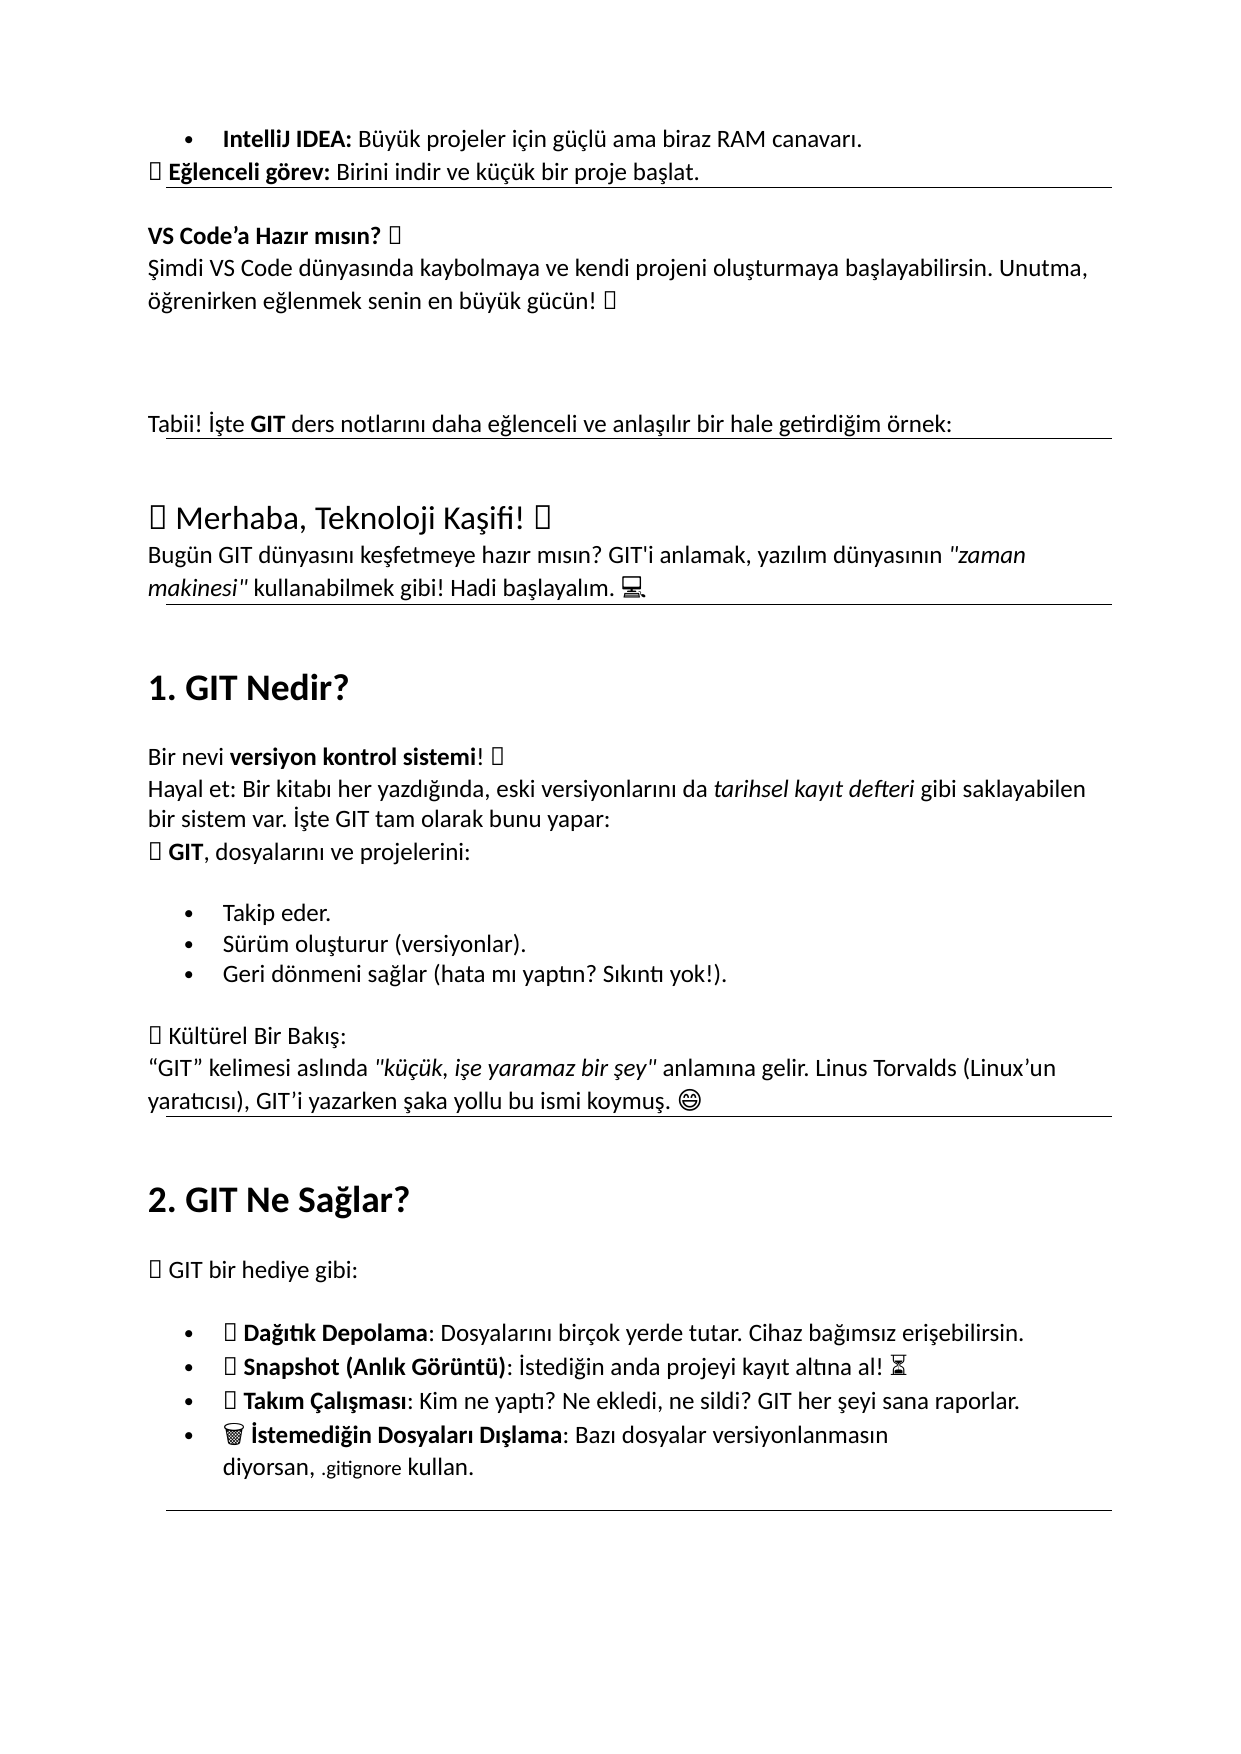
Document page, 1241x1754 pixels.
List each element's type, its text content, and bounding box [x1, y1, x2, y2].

list 🤝 Takım Çalışması: Kim ne yaptı? Ne ekledi, ne sildi? GIT her şeyi sana raporlar. [185, 1383, 1092, 1417]
subtitle 2. GIT Ne Sağlar? [148, 1176, 1092, 1222]
text VS Code’a Hazır mısın? 🎉 Şimdi VS Code dünyasında kaybolmaya ve kendi projeni oluşturmaya başlayabilirsin. Unutma, öğrenirken eğlenmek senin en büyük gücün! 🚀 [148, 218, 1092, 317]
text “GIT” kelimesi aslında "küçük, işe yaramaz bir şey" anlamına gelir. Linus Torvalds (Linux’un yaratıcısı), GIT’i yazarken şaka yollu bu ismi koymuş. 😄 [148, 1052, 1092, 1117]
list Geri dönmeni sağlar (hata mı yaptın? Sıkıntı yok!). [185, 958, 1092, 989]
list 📸 Snapshot (Anlık Görüntü): İstediğin anda projeyi kayıt altına al! ⏳ [185, 1348, 1092, 1383]
list Sürüm oluşturur (versiyonlar). [185, 928, 1092, 958]
text 🎁 GIT bir hediye gibi: [148, 1251, 1092, 1285]
subtitle 🚀 Merhaba, Teknoloji Kaşifi! 🚀 [148, 494, 1092, 539]
text Bir nevi versiyon kontrol sistemi! 🎯 Hayal et: Bir kitabı her yazdığında, eski versiyonlarını da tarihsel kayıt defteri gibi saklayabilen bir sistem var. İşte GIT tam olarak bunu yapar: 📌 GIT, dosyalarını ve projelerini: [148, 739, 1092, 868]
text Tabii! İşte GIT ders notlarını daha eğlenceli ve anlaşılır bir hale getirdiğim örnek: [148, 408, 1092, 439]
list 📂 Dağıtık Depolama: Dosyalarını birçok yerde tutar. Cihaz bağımsız erişebilirsin. [185, 1314, 1092, 1348]
text 🎯 Eğlenceli görev: Birini indir ve küçük bir proje başlat. [148, 153, 1092, 187]
subtitle 1. GIT Nedir? [148, 664, 1092, 710]
subtitle 🧠 Kültürel Bir Bakış: [148, 1018, 1092, 1052]
text Bugün GIT dünyasını keşfetmeye hazır mısın? GIT'i anlamak, yazılım dünyasının "zaman makinesi" kullanabilmek gibi! Hadi başlayalım. 💻✨ [148, 539, 1092, 604]
list 🗑️ İstemediğin Dosyaları Dışlama: Bazı dosyalar versiyonlanmasın diyorsan, .gitignore kullan. [185, 1417, 1092, 1481]
list Takip eder. [185, 897, 1092, 928]
list IntelliJ IDEA: Büyük projeler için güçlü ama biraz RAM canavarı. [185, 123, 1092, 153]
